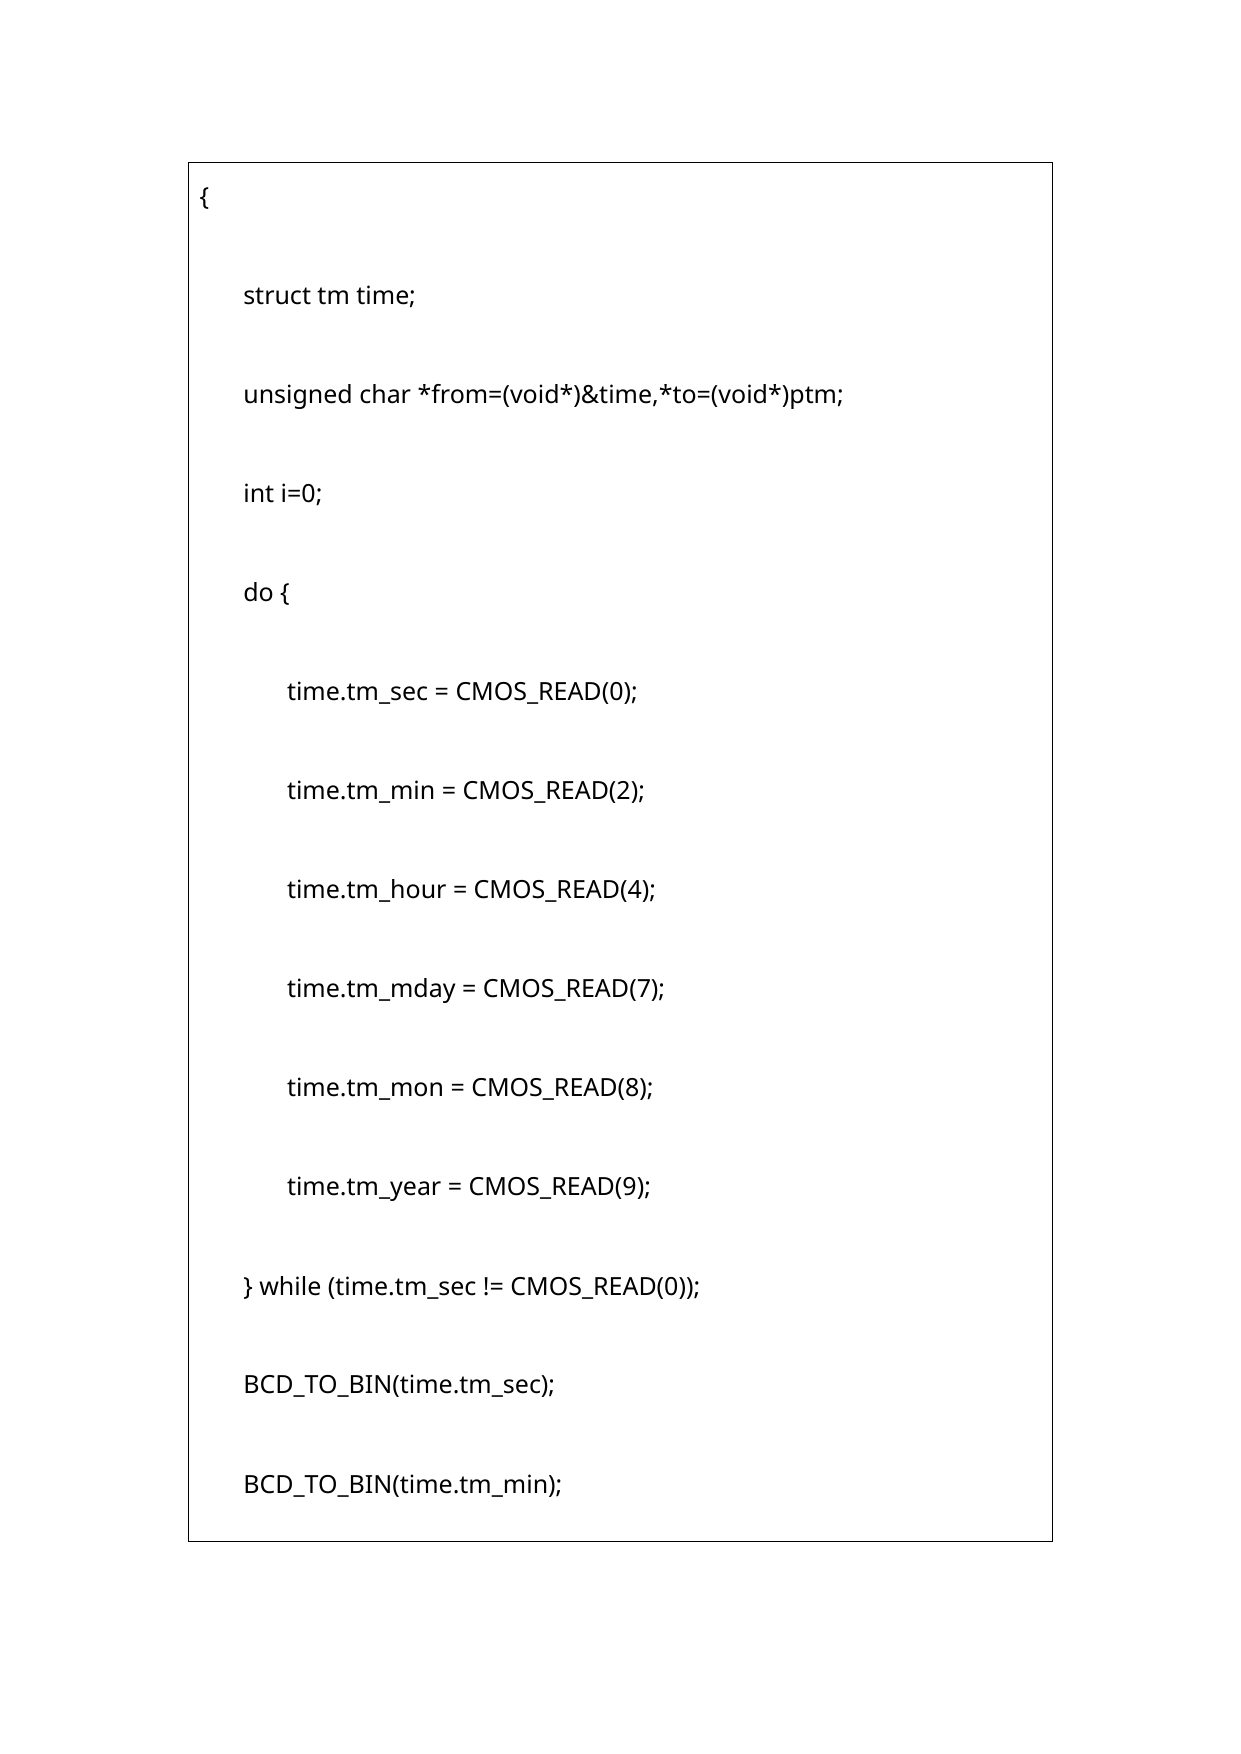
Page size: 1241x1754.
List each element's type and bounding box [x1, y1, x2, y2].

table_header [189, 163, 1052, 1541]
